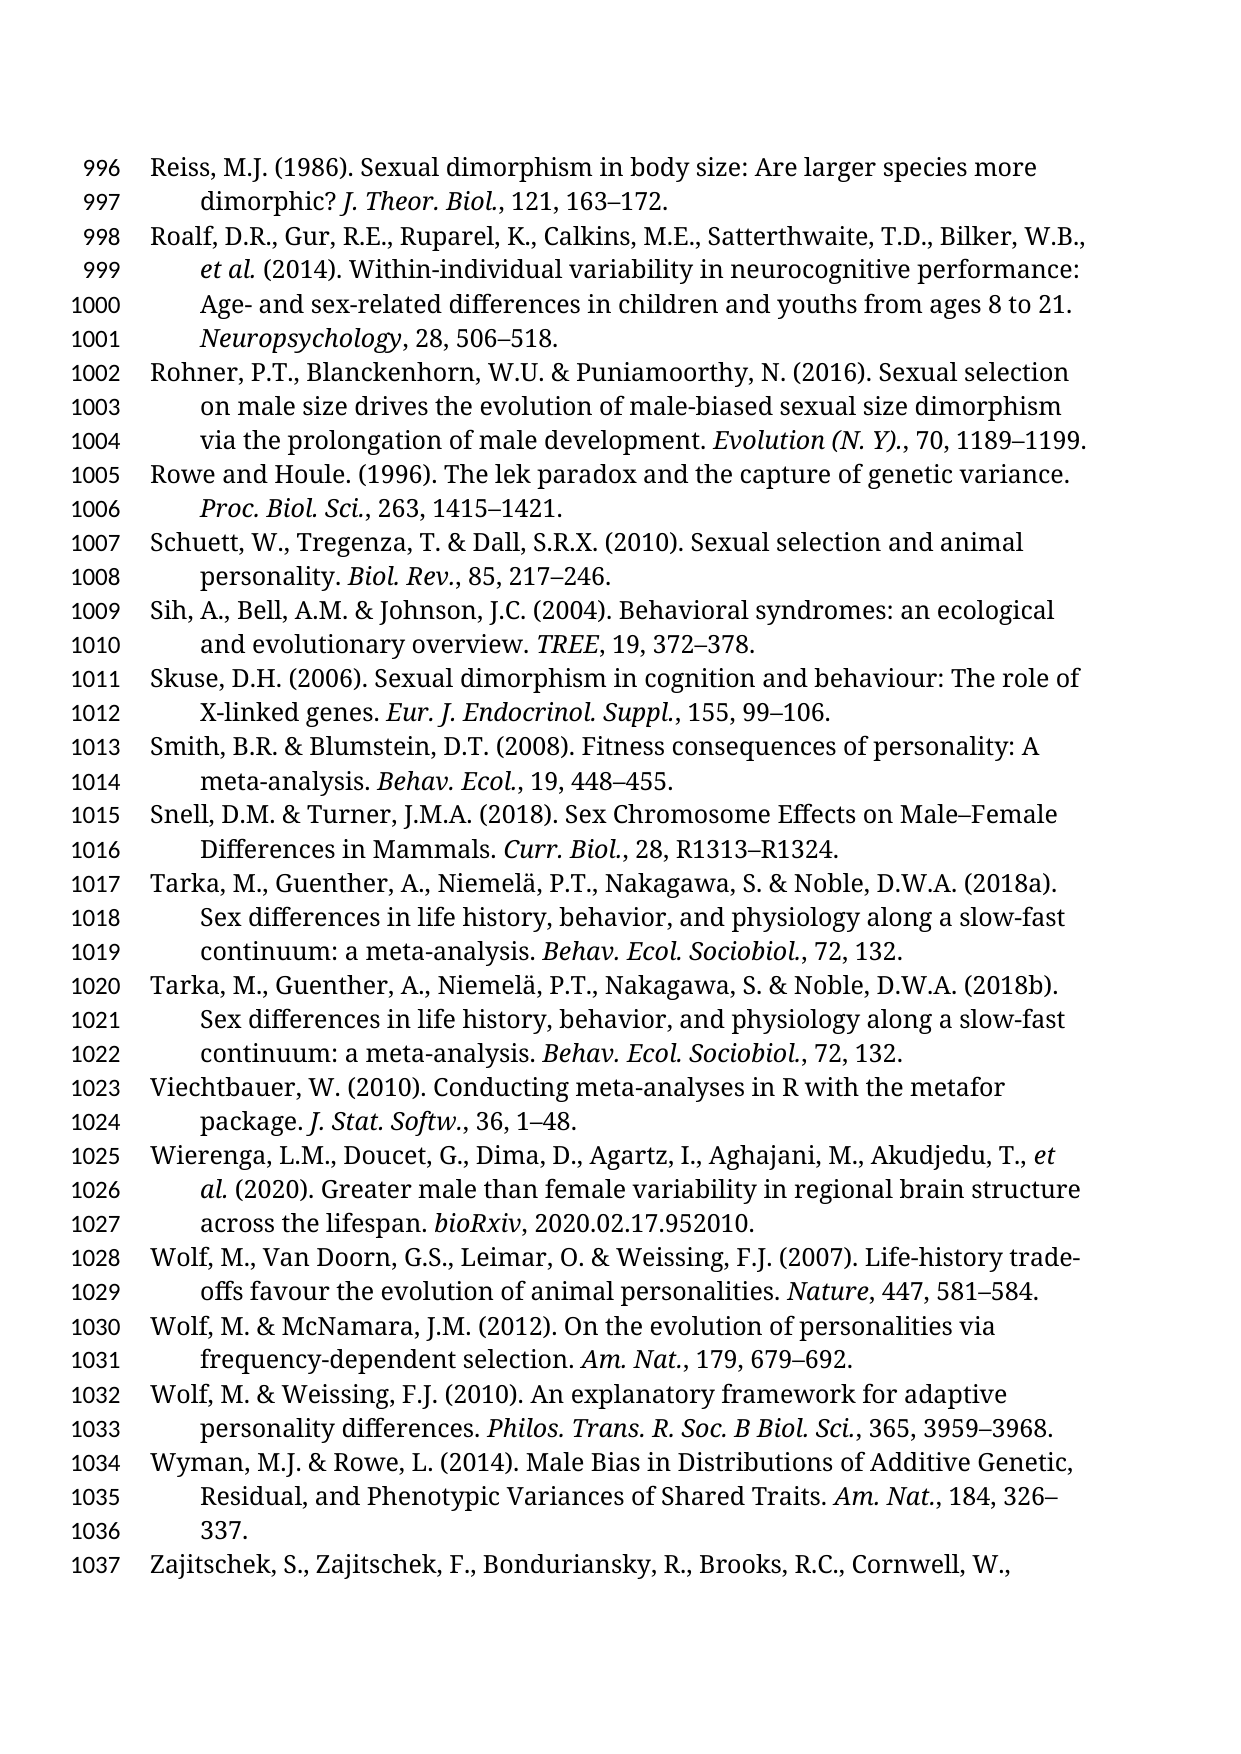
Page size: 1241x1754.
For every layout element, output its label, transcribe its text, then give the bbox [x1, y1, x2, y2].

text Sih, A., Bell, A.M. & Johnson, J.C. (2004). Behavioral syndromes: an ecological and evolutionary overview. TREE, 19, 372–378. [150, 593, 1090, 661]
text Wierenga, L.M., Doucet, G., Dima, D., Agartz, I., Aghajani, M., Akudjedu, T., et al. (2020). Greater male than female variability in regional brain structure across the lifespan. bioRxiv, 2020.02.17.952010. [150, 1138, 1090, 1240]
text Viechtbauer, W. (2010). Conducting meta-analyses in R with the metafor package. J. Stat. Softw., 36, 1–48. [150, 1070, 1090, 1138]
text Smith, B.R. & Blumstein, D.T. (2008). Fitness consequences of personality: A meta-analysis. Behav. Ecol., 19, 448–455. [150, 729, 1090, 797]
text Schuett, W., Tregenza, T. & Dall, S.R.X. (2010). Sexual selection and animal personality. Biol. Rev., 85, 217–246. [150, 525, 1090, 593]
text Reiss, M.J. (1986). Sexual dimorphism in body size: Are larger species more dimorphic? J. Theor. Biol., 121, 163–172. [150, 150, 1090, 218]
text Roalf, D.R., Gur, R.E., Ruparel, K., Calkins, M.E., Satterthwaite, T.D., Bilker, W.B., et al. (2014). Within-individual variability in neurocognitive performance: Age- and sex-related differences in children and youths from ages 8 to 21. Neuropsychology, 28, 506–518. [150, 218, 1090, 354]
text Rowe and Houle. (1996). The lek paradox and the capture of genetic variance. Proc. Biol. Sci., 263, 1415–1421. [150, 457, 1090, 525]
text Wolf, M. & McNamara, J.M. (2012). On the evolution of personalities via frequency-dependent selection. Am. Nat., 179, 679–692. [150, 1308, 1090, 1376]
text Skuse, D.H. (2006). Sexual dimorphism in cognition and behaviour: The role of X-linked genes. Eur. J. Endocrinol. Suppl., 155, 99–106. [150, 661, 1090, 729]
text Tarka, M., Guenther, A., Niemelä, P.T., Nakagawa, S. & Noble, D.W.A. (2018a). Sex differences in life history, behavior, and physiology along a slow-fast continuum: a meta-analysis. Behav. Ecol. Sociobiol., 72, 132. [150, 865, 1090, 967]
text Wolf, M. & Weissing, F.J. (2010). An explanatory framework for adaptive personality differences. Philos. Trans. R. Soc. B Biol. Sci., 365, 3959–3968. [150, 1376, 1090, 1444]
text Rohner, P.T., Blanckenhorn, W.U. & Puniamoorthy, N. (2016). Sexual selection on male size drives the evolution of male-biased sexual size dimorphism via the prolongation of male development. Evolution (N. Y)., 70, 1189–1199. [150, 354, 1090, 457]
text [150, 1547, 1090, 1581]
text Wolf, M., Van Doorn, G.S., Leimar, O. & Weissing, F.J. (2007). Life-history trade-offs favour the evolution of animal personalities. Nature, 447, 581–584. [150, 1240, 1090, 1308]
text Snell, D.M. & Turner, J.M.A. (2018). Sex Chromosome Effects on Male–Female Differences in Mammals. Curr. Biol., 28, R1313–R1324. [150, 797, 1090, 865]
text Tarka, M., Guenther, A., Niemelä, P.T., Nakagawa, S. & Noble, D.W.A. (2018b). Sex differences in life history, behavior, and physiology along a slow-fast continuum: a meta-analysis. Behav. Ecol. Sociobiol., 72, 132. [150, 967, 1090, 1070]
text Wyman, M.J. & Rowe, L. (2014). Male Bias in Distributions of Additive Genetic, Residual, and Phenotypic Variances of Shared Traits. Am. Nat., 184, 326–337. [150, 1444, 1090, 1547]
